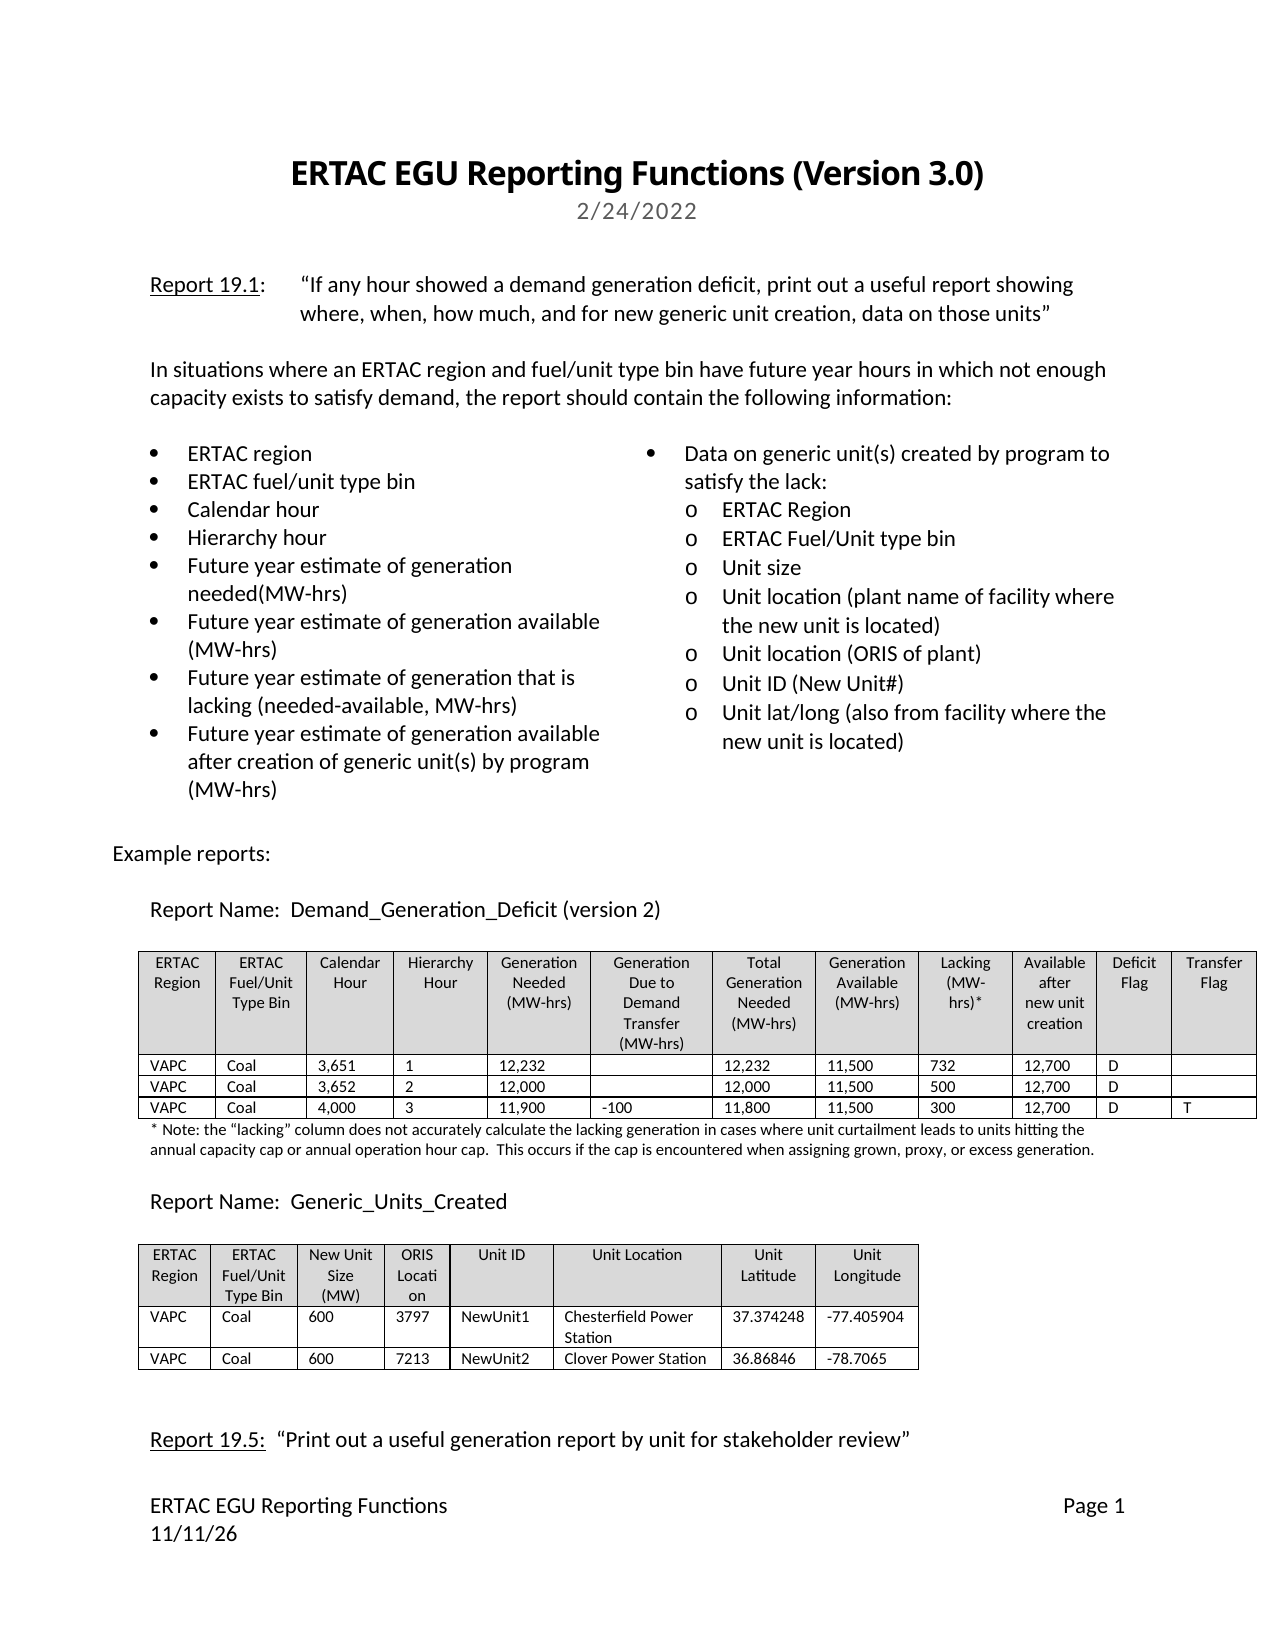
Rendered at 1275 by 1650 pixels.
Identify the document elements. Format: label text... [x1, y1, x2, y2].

table_cell VAPC [139, 1098, 215, 1118]
list Example reports: [112, 839, 1125, 867]
list Future year estimate of generation available after creation of generic unit(s) by program (MW-hrs) [150, 719, 628, 803]
table_cell 2 [394, 1076, 487, 1096]
list Report Name: Demand_Generation_Deficit (version 2) [150, 895, 1125, 923]
table_cell 4,000 [307, 1098, 393, 1118]
table_cell 12,000 [488, 1076, 590, 1096]
table_cell VAPC [139, 1055, 215, 1075]
table_cell 11,800 [713, 1098, 815, 1118]
table_cell 12,700 [1013, 1076, 1096, 1096]
table_cell 3,652 [307, 1076, 393, 1096]
list Future year estimate of generation that is lacking (needed-available, MW-hrs) [150, 663, 628, 719]
table_cell -100 [591, 1098, 712, 1118]
table_header Generation Available (MW-hrs) [816, 952, 918, 1054]
table_cell Coal [216, 1076, 306, 1096]
table_header ERTAC Region [139, 1245, 210, 1306]
table_header Available after new unit creation [1013, 952, 1096, 1054]
table_header ERTAC Fuel/Unit Type Bin [211, 1245, 297, 1306]
table_cell VAPC [139, 1076, 215, 1096]
table_cell D [1097, 1055, 1171, 1075]
table_cell [1172, 1055, 1256, 1075]
table_cell D [1097, 1098, 1171, 1118]
table_cell 732 [919, 1055, 1012, 1075]
table_cell T [1172, 1098, 1256, 1118]
table_cell Coal [216, 1098, 306, 1118]
table_cell 3,651 [307, 1055, 393, 1075]
list Unit location (plant name of facility where the new unit is located) [684, 582, 1125, 639]
table_cell 3797 [385, 1307, 449, 1347]
table_header Generation Due to Demand Transfer (MW-hrs) [591, 952, 712, 1054]
table_cell VAPC [139, 1348, 210, 1368]
table_cell -78.7065 [816, 1348, 918, 1368]
list Future year estimate of generation needed(MW-hrs) [150, 551, 628, 607]
table_cell 7213 [385, 1348, 449, 1368]
list Unit ID (New Unit#) [684, 669, 1125, 698]
table_cell 36.86846 [722, 1348, 815, 1368]
list Unit lat/long (also from facility where the new unit is located) [684, 698, 1125, 755]
table_cell 11,500 [816, 1076, 918, 1096]
text In situations where an ERTAC region and fuel/unit type bin have future year hours in which not enough capacity exists to satisfy demand, the report should contain the following information: [150, 355, 1125, 411]
table_header Transfer Flag [1172, 952, 1256, 1054]
table_cell 600 [298, 1307, 384, 1347]
title (Version 3.0) [150, 150, 1125, 195]
table_cell 12,700 [1013, 1055, 1096, 1075]
table_cell 11,500 [816, 1055, 918, 1075]
table_cell [591, 1076, 712, 1096]
table_header ERTAC Fuel/Unit Type Bin [216, 952, 306, 1054]
list Hierarchy hour [150, 523, 628, 551]
table_cell 11,500 [816, 1098, 918, 1118]
table_header Lacking (MW-hrs)* [919, 952, 1012, 1054]
text Report 19.1: “If any hour showed a demand generation deficit, print out a useful report showing where, when, how much, and for new generic unit creation, data on those units” [150, 271, 1125, 327]
list Report 19.5: “Print out a useful generation report by unit for stakeholder review” [150, 1426, 1125, 1454]
table_cell NewUnit1 [451, 1307, 553, 1347]
list Calendar hour [150, 495, 628, 523]
list Data on generic unit(s) created by program to satisfy the lack: [647, 439, 1125, 495]
table_cell 300 [919, 1098, 1012, 1118]
table_header ORIS Location [385, 1245, 449, 1306]
table_cell 500 [919, 1076, 1012, 1096]
table_header Unit Latitude [722, 1245, 815, 1306]
list Unit location (ORIS of plant) [684, 639, 1125, 669]
table_cell Coal [211, 1348, 297, 1368]
table_cell D [1097, 1076, 1171, 1096]
table_cell -77.405904 [816, 1307, 918, 1347]
table_cell 12,000 [713, 1076, 815, 1096]
table_cell 37.374248 [722, 1307, 815, 1347]
list * Note: the “lacking” column does not accurately calculate the lacking generation in cases where unit curtailment leads to units hitting the annual capacity cap or annual operation hour cap. This occurs if the cap is encountered when assigning grown, proxy, or excess generation. [150, 1119, 1125, 1159]
table_header Deficit Flag [1097, 952, 1171, 1054]
table_cell 12,232 [488, 1055, 590, 1075]
table_cell 600 [298, 1348, 384, 1368]
table_header Hierarchy Hour [394, 952, 487, 1054]
table_cell 3 [394, 1098, 487, 1118]
list ERTAC fuel/unit type bin [150, 467, 628, 495]
list ERTAC region [150, 439, 628, 467]
list Future year estimate of generation available (MW-hrs) [150, 607, 628, 663]
table_cell [591, 1055, 712, 1075]
table_header Total Generation Needed (MW-hrs) [713, 952, 815, 1054]
table_header Calendar Hour [307, 952, 393, 1054]
table_header Generation Needed (MW-hrs) [488, 952, 590, 1054]
table_header Unit Longitude [816, 1245, 918, 1306]
table_header New Unit Size (MW) [298, 1245, 384, 1306]
table_cell 1 [394, 1055, 487, 1075]
table_cell VAPC [139, 1307, 210, 1347]
table_header ERTAC Region [139, 952, 215, 1054]
table_header Unit Location [554, 1245, 721, 1306]
table_cell NewUnit2 [451, 1348, 553, 1368]
table_cell [1172, 1076, 1256, 1096]
list ERTAC Region [684, 495, 1125, 524]
table_cell Coal [211, 1307, 297, 1347]
list Unit size [684, 553, 1125, 582]
table_cell Chesterfield Power Station [554, 1307, 721, 1347]
table_cell 11,900 [488, 1098, 590, 1118]
table_cell 12,700 [1013, 1098, 1096, 1118]
list ERTAC Fuel/Unit type bin [684, 524, 1125, 553]
table_cell 12,232 [713, 1055, 815, 1075]
table_header Unit ID [451, 1245, 553, 1306]
table_cell Coal [216, 1055, 306, 1075]
list Report Name: Generic_Units_Created [150, 1187, 1125, 1216]
table_cell Clover Power Station [554, 1348, 721, 1368]
